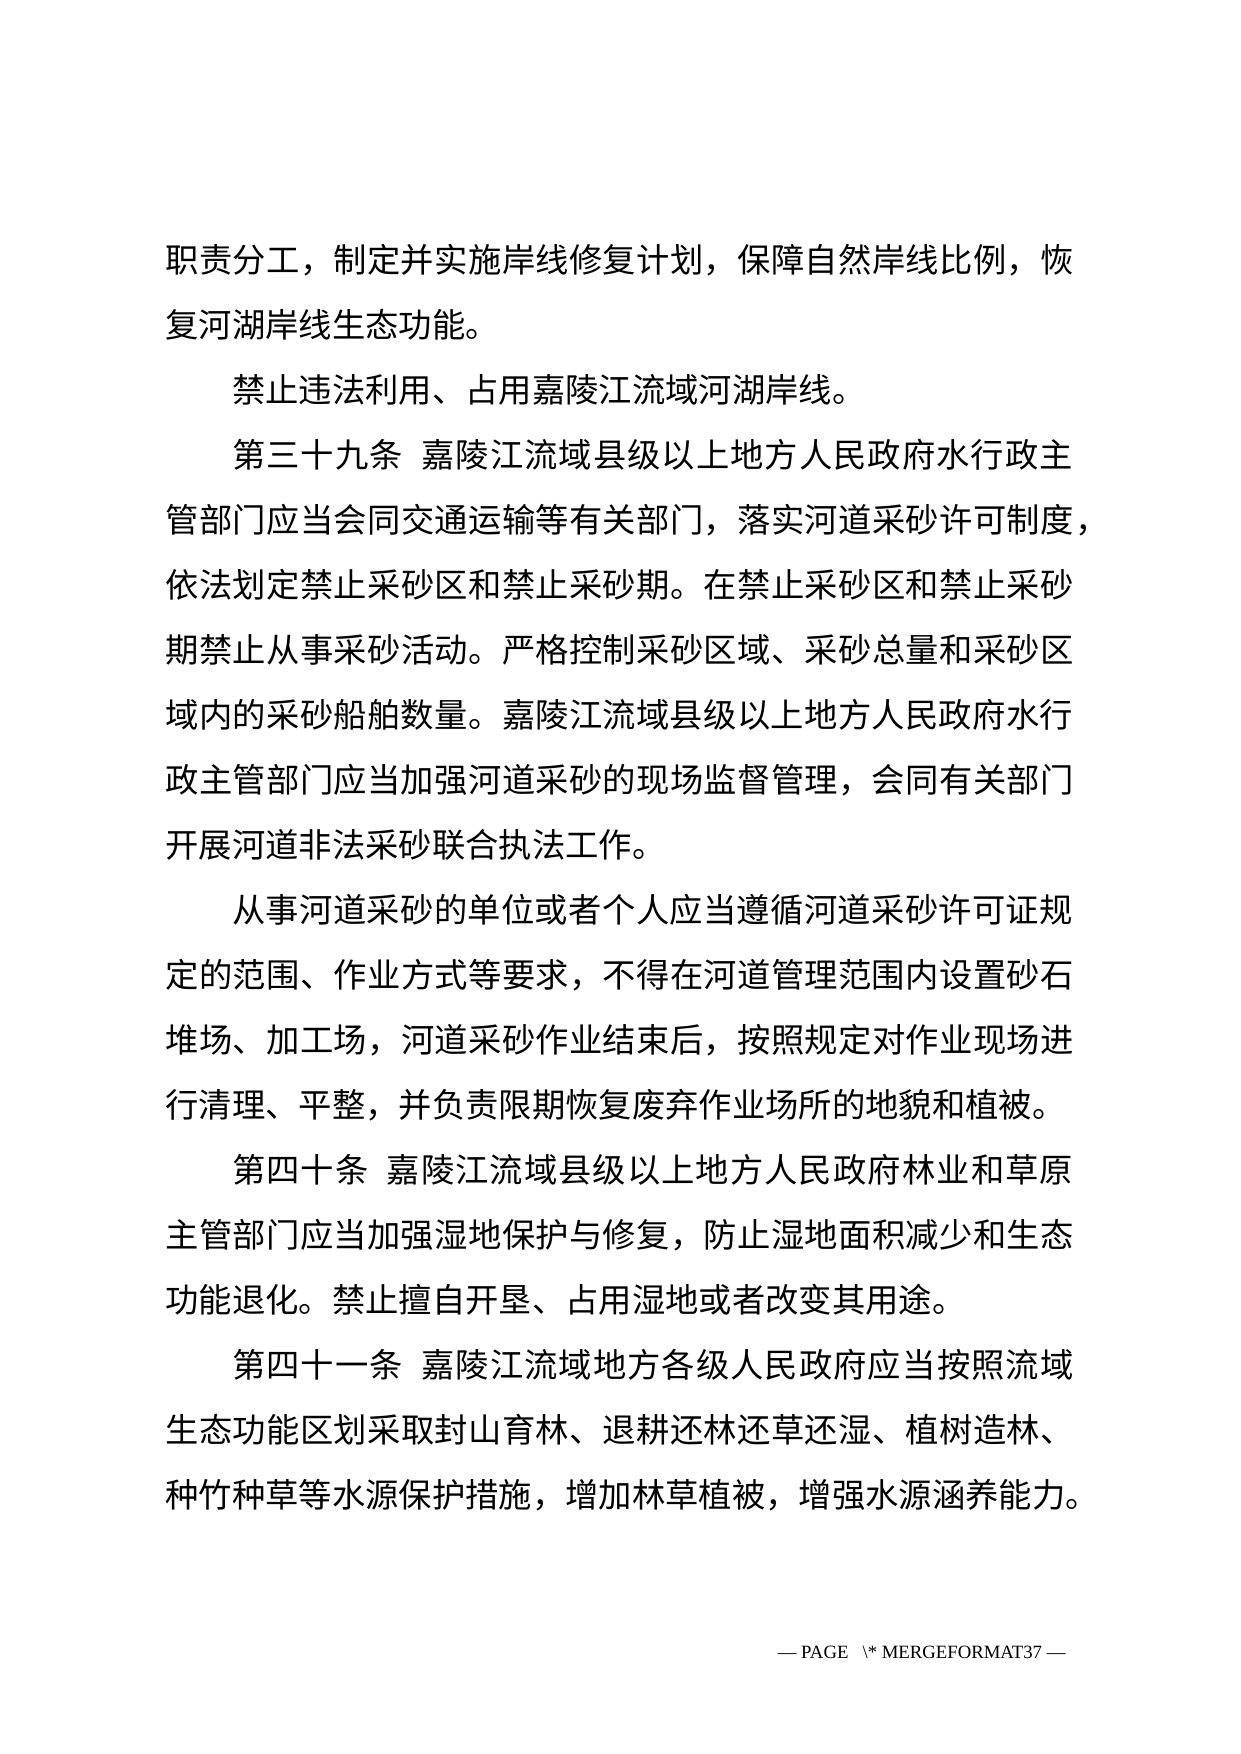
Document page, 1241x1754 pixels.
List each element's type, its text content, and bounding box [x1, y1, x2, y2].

text 第四十一条 嘉陵江流域地方各级人民政府应当按照流域生态功能区划采取封山育林、退耕还林还草还湿、植树造林、种竹种草等水源保护措施，增加林草植被，增强水源涵养能力。 [165, 1331, 1075, 1526]
text 第三十九条 嘉陵江流域县级以上地方人民政府水行政主管部门应当会同交通运输等有关部门，落实河道采砂许可制度，依法划定禁止采砂区和禁止采砂期。在禁止采砂区和禁止采砂期禁止从事采砂活动。严格控制采砂区域、采砂总量和采砂区域内的采砂船舶数量。嘉陵江流域县级以上地方人民政府水行政主管部门应当加强河道采砂的现场监督管理，会同有关部门开展河道非法采砂联合执法工作。 [165, 421, 1075, 876]
text 禁止违法利用、占用嘉陵江流域河湖岸线。 [165, 356, 1075, 421]
text 从事河道采砂的单位或者个人应当遵循河道采砂许可证规定的范围、作业方式等要求，不得在河道管理范围内设置砂石堆场、加工场，河道采砂作业结束后，按照规定对作业现场进行清理、平整，并负责限期恢复废弃作业场所的地貌和植被。 [165, 876, 1075, 1136]
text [165, 226, 1075, 356]
text 第四十条 嘉陵江流域县级以上地方人民政府林业和草原主管部门应当加强湿地保护与修复，防止湿地面积减少和生态功能退化。禁止擅自开垦、占用湿地或者改变其用途。 [165, 1136, 1075, 1331]
